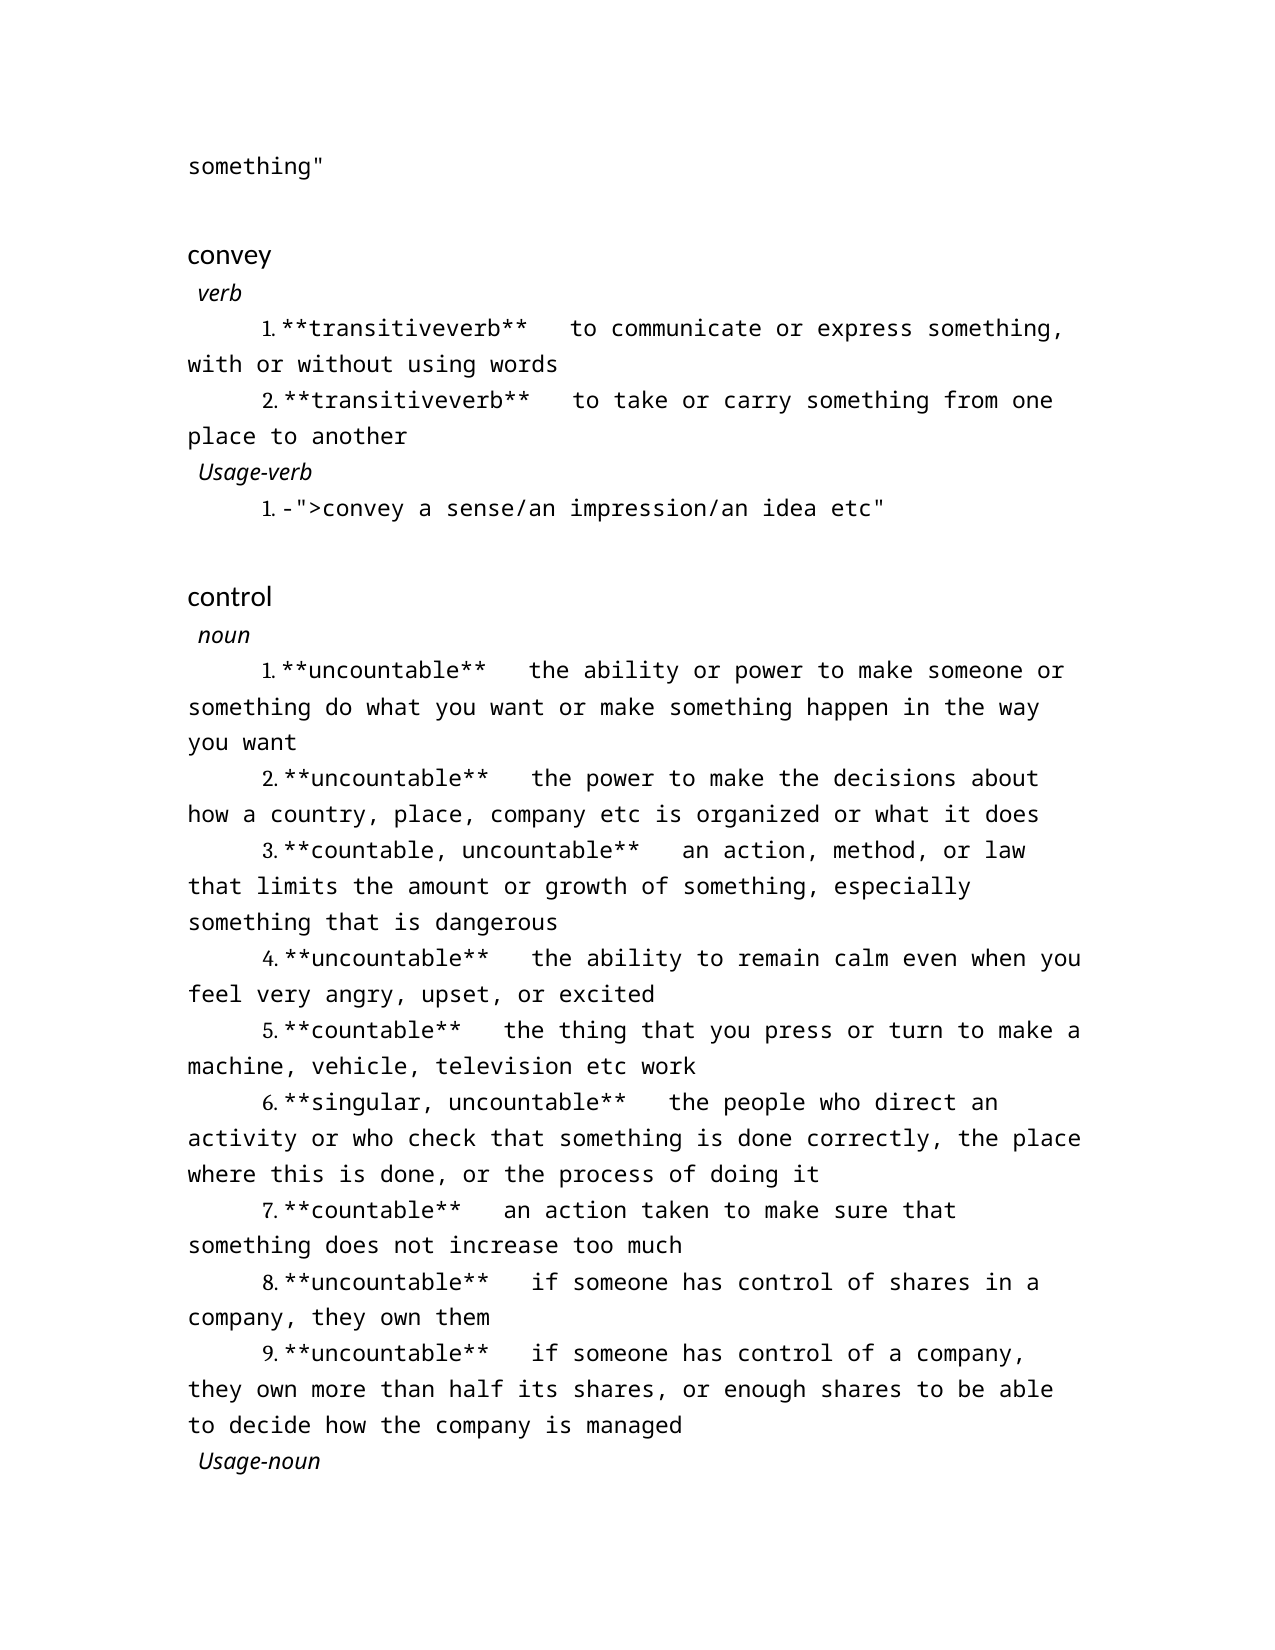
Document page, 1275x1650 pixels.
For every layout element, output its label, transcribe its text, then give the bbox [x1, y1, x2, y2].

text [187, 578, 1087, 1476]
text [187, 150, 1087, 211]
text convey verb 1. **transitiveverb** to communicate or express something, with or without using words 2. **transitiveverb** to take or carry something from one place to another Usage-verb 1. -">convey a sense/an impression/an idea etc" [187, 236, 1087, 553]
